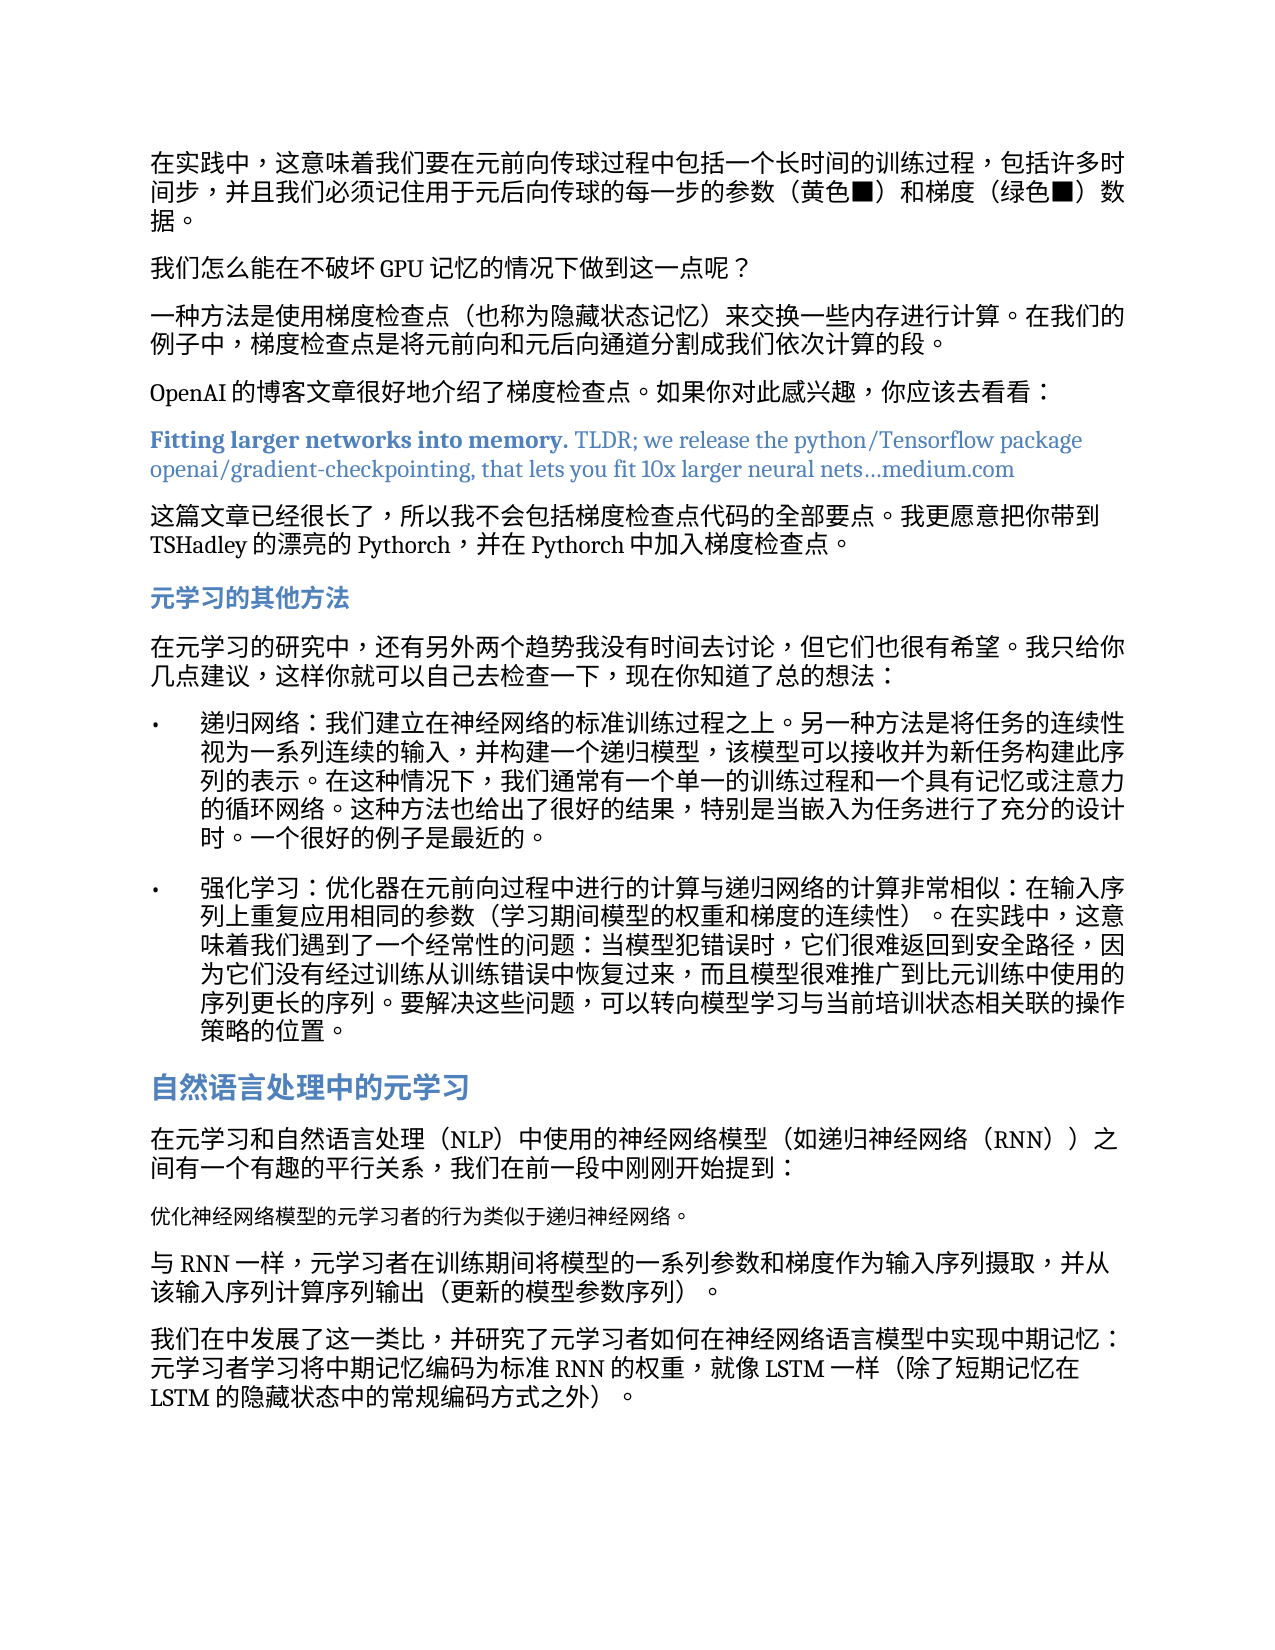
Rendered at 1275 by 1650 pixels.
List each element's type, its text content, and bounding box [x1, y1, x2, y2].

text 我们怎么能在不破坏GPU记忆的情况下做到这一点呢？ [150, 255, 1125, 284]
text Fitting larger networks into memory. TLDR; we release the python/Tensorflow package openai/gradient-checkpointing, that lets you fit 10x larger neural nets…medium.com [150, 426, 1125, 484]
text OpenAI的博客文章很好地介绍了梯度检查点。如果你对此感兴趣，你应该去看看： [150, 379, 1125, 407]
text 优化神经网络模型的元学习者的行为类似于递归神经网络。 [150, 1202, 1125, 1231]
text 这篇文章已经很长了，所以我不会包括梯度检查点代码的全部要点。我更愿意把你带到TSHadley的漂亮的Pythorch，并在Pythorch中加入梯度检查点。 [150, 502, 1125, 560]
list 强化学习：优化器在元前向过程中进行的计算与递归网络的计算非常相似：在输入序列上重复应用相同的参数（学习期间模型的权重和梯度的连续性）。在实践中，这意味着我们遇到了一个经常性的问题：当模型犯错误时，它们很难返回到安全路径，因为它们没有经过训练从训练错误中恢复过来，而且模型很难推广到比元训练中使用的序列更长的序列。要解决这些问题，可以转向模型学习与当前培训状态相关联的操作策略的位置。 [150, 874, 1125, 1047]
text 在实践中，这意味着我们要在元前向传球过程中包括一个长时间的训练过程，包括许多时间步，并且我们必须记住用于元后向传球的每一步的参数（黄色■）和梯度（绿色■）数据。 [150, 150, 1125, 236]
text 在元学习的研究中，还有另外两个趋势我没有时间去讨论，但它们也很有希望。我只给你几点建议，这样你就可以自己去检查一下，现在你知道了总的想法： [150, 634, 1125, 691]
text 一种方法是使用梯度检查点（也称为隐藏状态记忆）来交换一些内存进行计算。在我们的例子中，梯度检查点是将元前向和元后向通道分割成我们依次计算的段。 [150, 302, 1125, 360]
text 与RNN一样，元学习者在训练期间将模型的一系列参数和梯度作为输入序列摄取，并从该输入序列计算序列输出（更新的模型参数序列）。 [150, 1250, 1125, 1307]
text 我们在中发展了这一类比，并研究了元学习者如何在神经网络语言模型中实现中期记忆：元学习者学习将中期记忆编码为标准RNN的权重，就像LSTM一样（除了短期记忆在LSTM的隐藏状态中的常规编码方式之外）。 [150, 1326, 1125, 1412]
list 递归网络：我们建立在神经网络的标准训练过程之上。另一种方法是将任务的连续性视为一系列连续的输入，并构建一个递归模型，该模型可以接收并为新任务构建此序列的表示。在这种情况下，我们通常有一个单一的训练过程和一个具有记忆或注意力的循环网络。这种方法也给出了很好的结果，特别是当嵌入为任务进行了充分的设计时。一个很好的例子是最近的。 [150, 710, 1125, 854]
subtitle 自然语言处理中的元学习 [150, 1068, 1125, 1107]
subtitle 元学习的其他方法 [150, 581, 1125, 615]
text 在元学习和自然语言处理（NLP）中使用的神经网络模型（如递归神经网络（RNN））之间有一个有趣的平行关系，我们在前一段中刚刚开始提到： [150, 1126, 1125, 1184]
